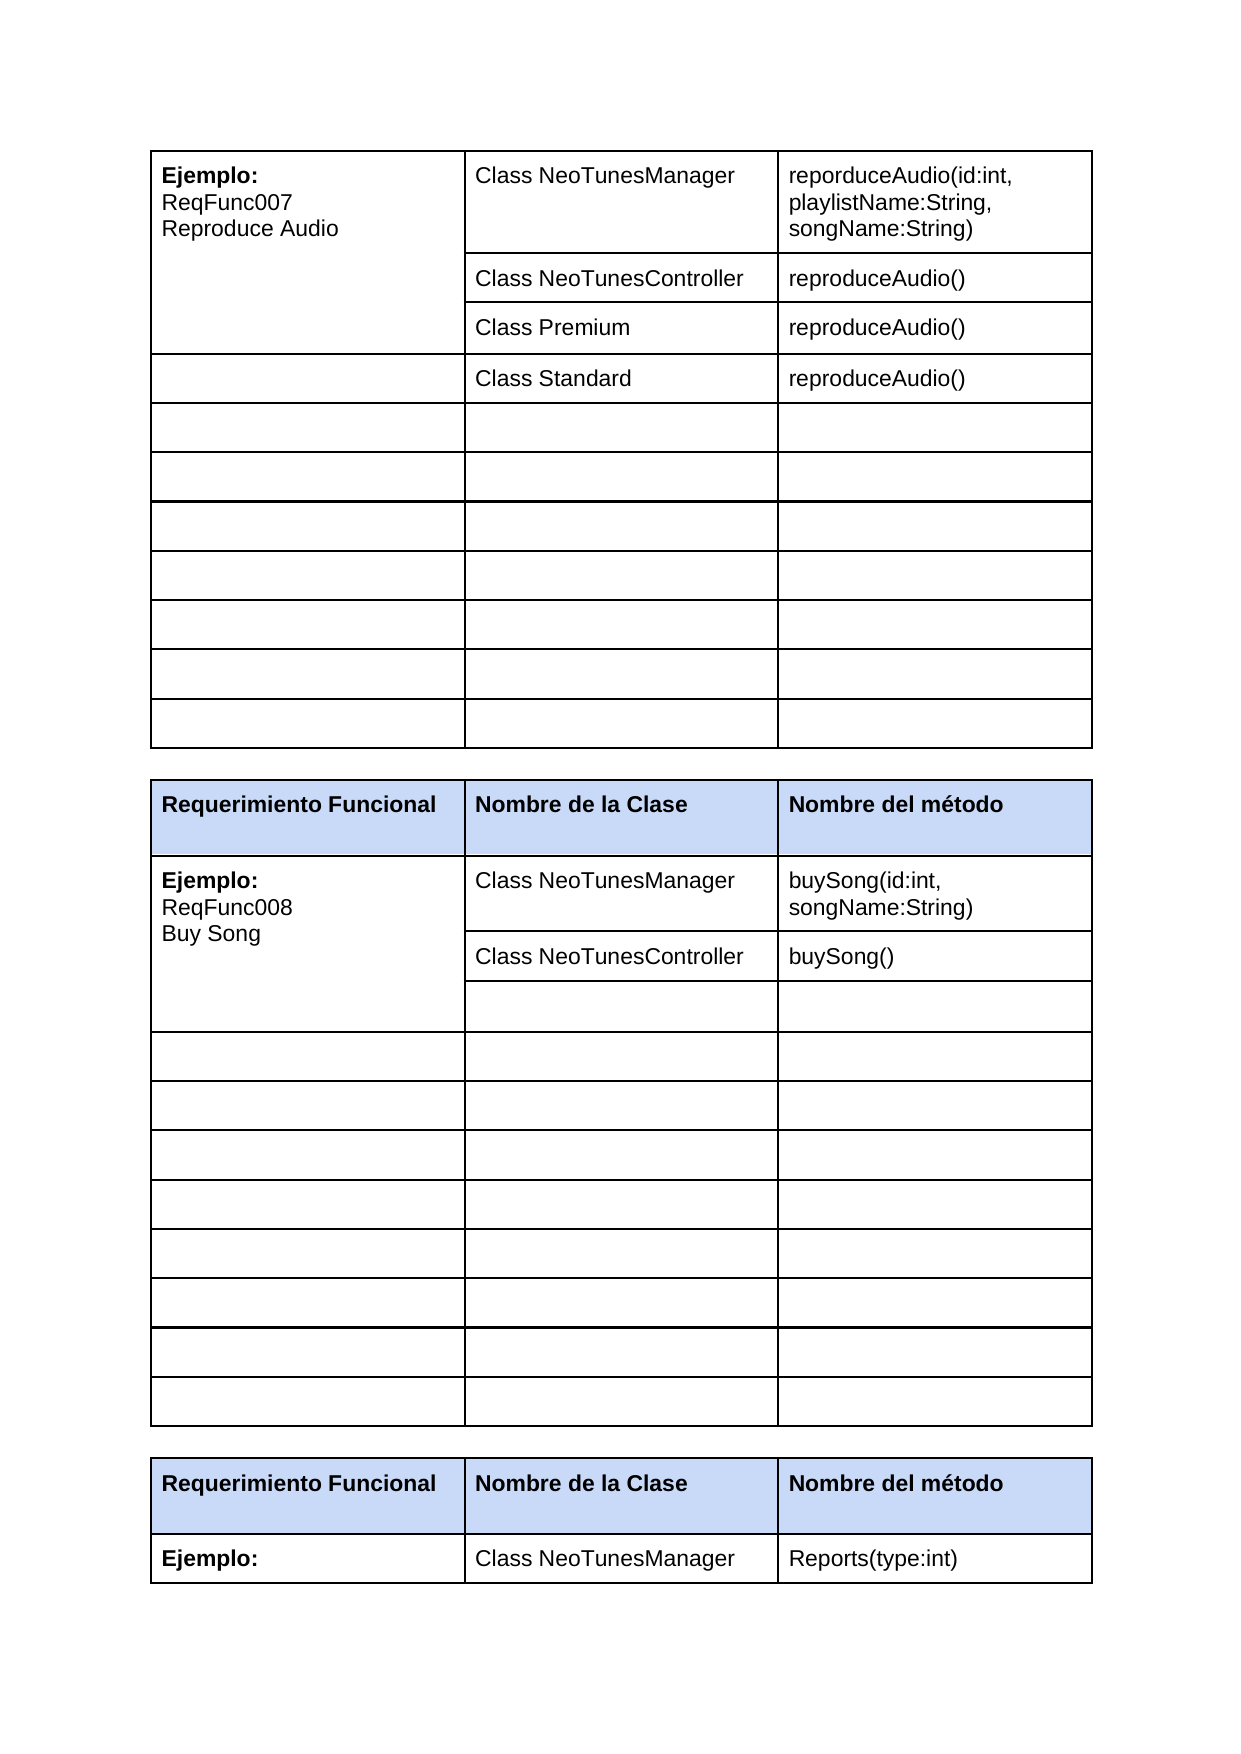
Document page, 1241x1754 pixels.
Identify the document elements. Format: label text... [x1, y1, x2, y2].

table_cell reproduceAudio() [779, 254, 1091, 301]
table_cell Class NeoTunesController [466, 254, 777, 301]
table_cell [152, 650, 464, 697]
table_cell [779, 552, 1091, 599]
table_header Requerimiento Funcional [152, 1459, 464, 1533]
table_cell reporduceAudio(id:int, playlistName:String, songName:String) [779, 152, 1091, 252]
table_cell [466, 453, 777, 500]
table_cell reproduceAudio() [779, 355, 1091, 402]
table_cell [466, 982, 777, 1031]
table_header Nombre del método [779, 1459, 1091, 1533]
table_cell [152, 1329, 464, 1376]
table_cell [779, 453, 1091, 500]
table_cell [152, 1230, 464, 1277]
table_cell reproduceAudio() [779, 303, 1091, 352]
table_cell [779, 1082, 1091, 1129]
table_header Requerimiento Funcional [152, 781, 464, 854]
table_cell [152, 1181, 464, 1228]
table_cell [466, 404, 777, 451]
table_cell [466, 503, 777, 549]
table_cell [466, 1279, 777, 1326]
table_cell [779, 503, 1091, 549]
table_cell buySong(id:int, songName:String) [779, 857, 1091, 930]
table_cell Reports(type:int) [779, 1535, 1091, 1582]
table_cell [152, 1279, 464, 1326]
table_cell Ejemplo: ReqFunc007 Reproduce Audio [152, 152, 464, 352]
table_cell Class NeoTunesManager [466, 152, 777, 252]
table_cell [152, 700, 464, 747]
table_cell [466, 700, 777, 747]
table_cell [466, 1082, 777, 1129]
table_cell [779, 1230, 1091, 1277]
table_cell Class Premium [466, 303, 777, 352]
table_cell [152, 1082, 464, 1129]
table_cell [779, 1033, 1091, 1080]
table_cell buySong() [779, 932, 1091, 979]
table_cell [779, 1279, 1091, 1326]
table_cell [152, 1131, 464, 1178]
table_cell [779, 700, 1091, 747]
table_cell [779, 982, 1091, 1031]
table_cell [466, 601, 777, 648]
table_header Nombre de la Clase [466, 781, 777, 854]
table_cell [466, 1329, 777, 1376]
table_cell [152, 601, 464, 648]
table_cell [152, 1378, 464, 1425]
table_cell Ejemplo: ReqFunc008 Buy Song [152, 857, 464, 1031]
table_cell [152, 404, 464, 451]
table_cell [779, 1131, 1091, 1178]
table_cell [152, 355, 464, 402]
table_cell [466, 650, 777, 697]
table_cell [779, 404, 1091, 451]
table_cell [152, 503, 464, 549]
table_cell [466, 1131, 777, 1178]
table_cell [152, 453, 464, 500]
table_cell [779, 650, 1091, 697]
table_cell [466, 1230, 777, 1277]
table_cell [779, 1329, 1091, 1376]
table_cell [466, 1181, 777, 1228]
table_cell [152, 1535, 464, 1582]
table_header Nombre de la Clase [466, 1459, 777, 1533]
table_cell [466, 552, 777, 599]
table_cell Class Standard [466, 355, 777, 402]
table_cell [779, 1378, 1091, 1425]
table_cell [779, 601, 1091, 648]
table_cell Class NeoTunesController [466, 932, 777, 979]
table_cell [466, 1033, 777, 1080]
table_cell [152, 1033, 464, 1080]
table_cell [152, 552, 464, 599]
table_cell Class NeoTunesManager [466, 1535, 777, 1582]
table_header Nombre del método [779, 781, 1091, 854]
table_cell [466, 1378, 777, 1425]
table_cell [779, 1181, 1091, 1228]
table_cell Class NeoTunesManager [466, 857, 777, 930]
